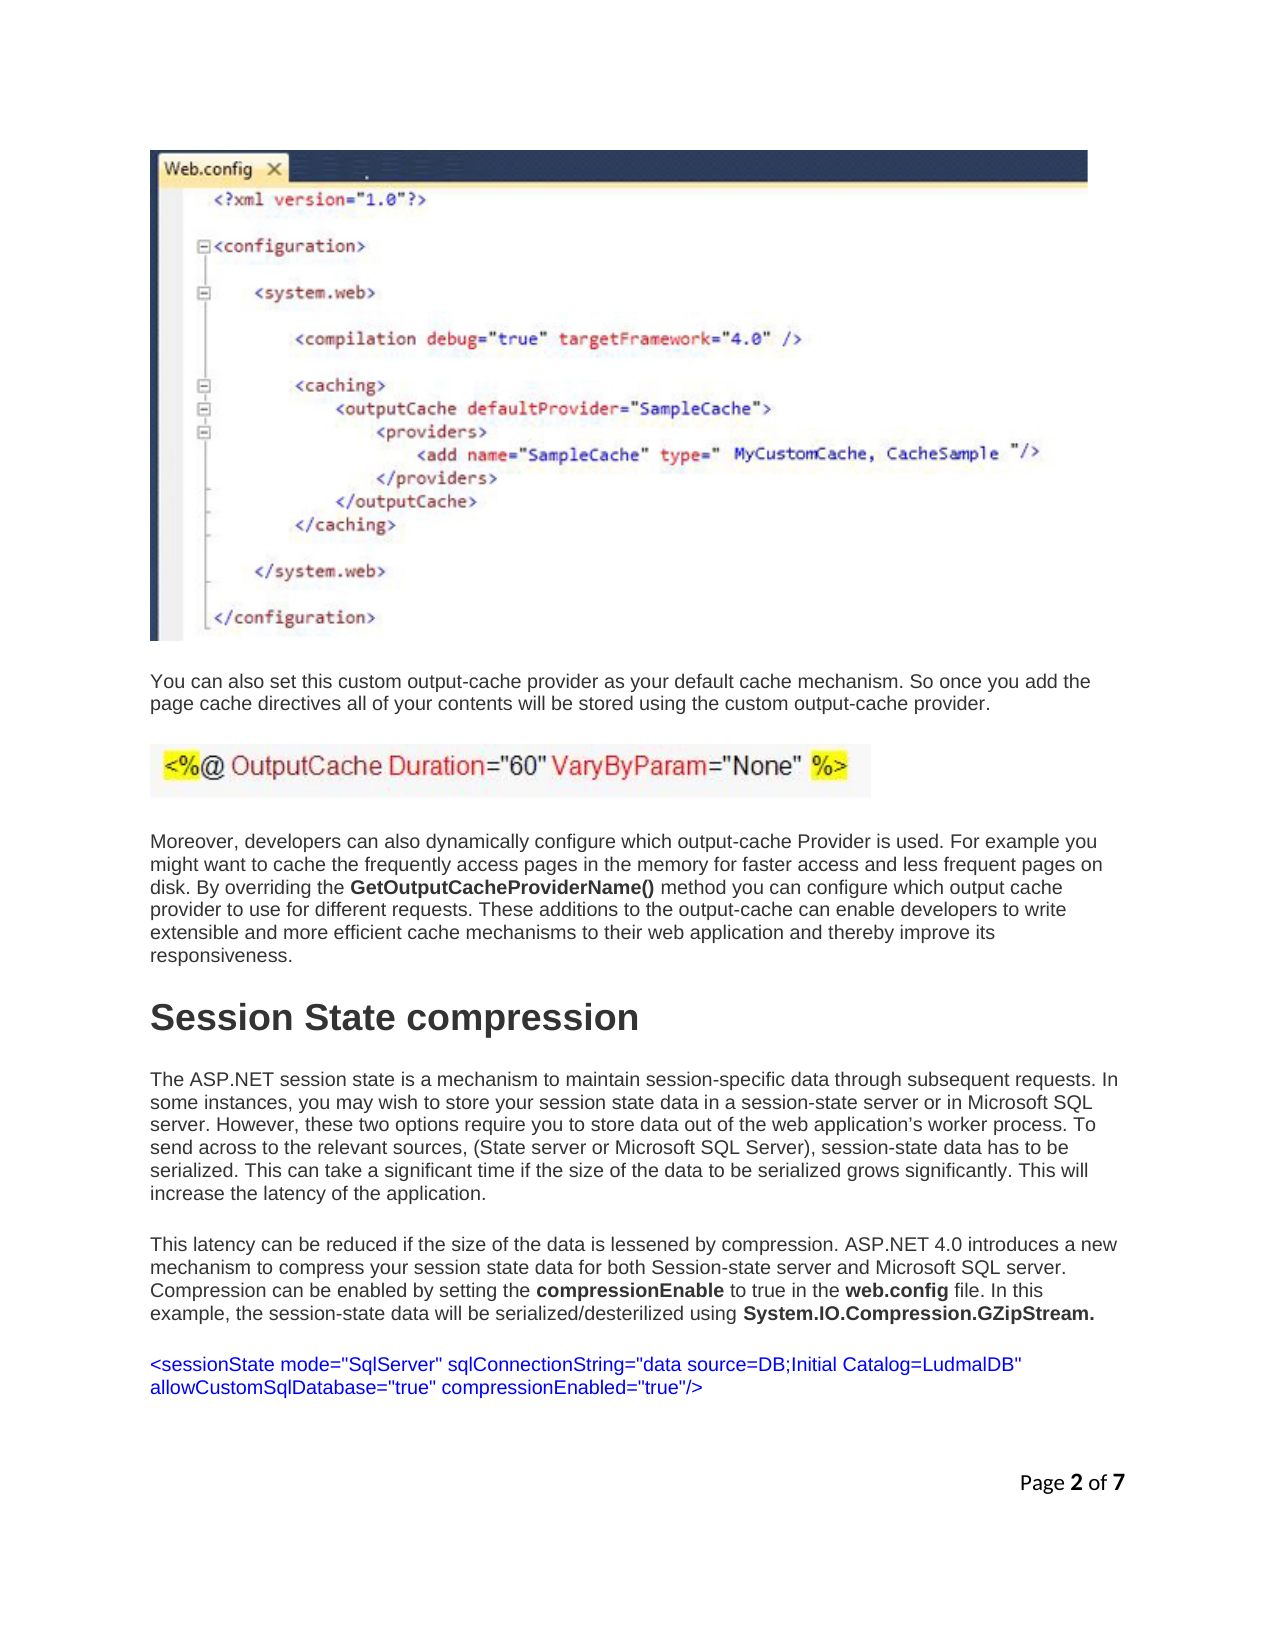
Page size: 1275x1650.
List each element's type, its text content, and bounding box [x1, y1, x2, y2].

text Moreover, developers can also dynamically configure which output-cache Provider is used. For example you might want to cache the frequently access pages in the memory for faster access and less frequent pages on disk. By overriding the GetOutputCacheProviderName() method you can configure which output cache provider to use for different requests. These additions to the output-cache can enable developers to write extensible and more efficient cache mechanisms to their web application and thereby improve its responsiveness. [150, 830, 1125, 966]
text <sessionState mode="SqlServer" sqlConnectionString="data source=DB;Initial Catalog=LudmalDB" allowCustomSqlDatabase="true" compressionEnabled="true"/> [150, 1353, 1125, 1399]
text The ASP.NET session state is a mechanism to maintain session-specific data through subsequent requests. In some instances, you may wish to store your session state data in a session-state server or in Microsoft SQL server. However, these two options require you to store data out of the web application’s worker process. To send across to the relevant sources, (State server or Microsoft SQL Server), session-state data has to be serialized. This can take a significant time if the size of the data to be serialized grows significantly. This will increase the latency of the application. [150, 1068, 1125, 1204]
text Session State compression [150, 996, 1125, 1039]
picture [150, 150, 1088, 641]
text This latency can be reduced if the size of the data is lessened by compression. ASP.NET 4.0 introduces a new mechanism to compress your session state data for both Session-state server and Microsoft SQL server. Compression can be enabled by setting the compressionEnable to true in the web.config file. In this example, the session-state data will be serialized/desterilized using System.IO.Compression.GZipStream. [150, 1233, 1125, 1324]
picture [150, 744, 871, 801]
text You can also set this custom output-cache provider as your default cache mechanism. So once you add the page cache directives all of your contents will be stored using the custom output-cache provider. [150, 669, 1125, 715]
